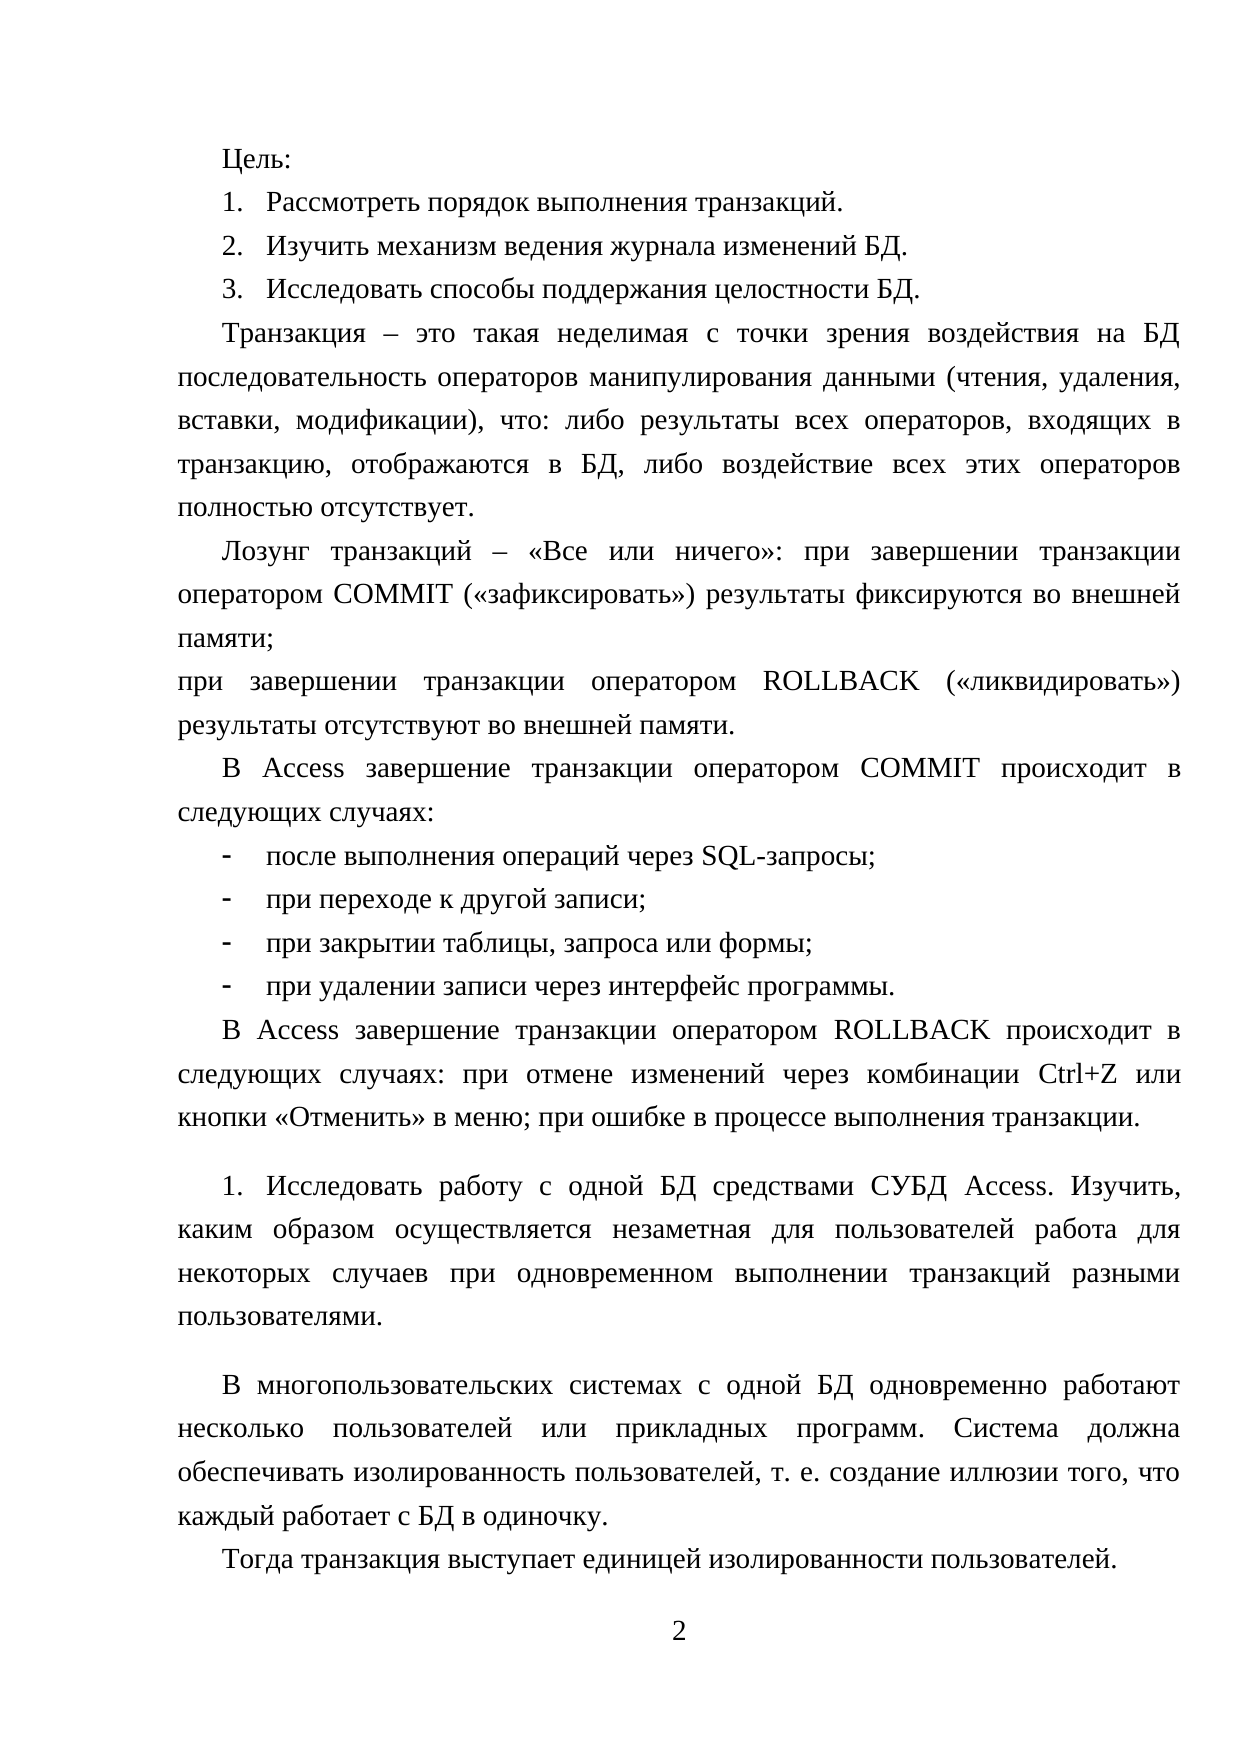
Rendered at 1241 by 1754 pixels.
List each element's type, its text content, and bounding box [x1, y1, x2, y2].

text Цель: [177, 141, 1181, 174]
list Исследовать работу с одной БД средствами СУБД Access. Изучить, каким образом осуществляется незаметная для пользователей работа для некоторых случаев при одновременном выполнении транзакций разными пользователями. [177, 1168, 1181, 1332]
list Исследовать способы поддержания целостности БД. [177, 272, 1181, 305]
text В многопользовательских системах с одной БД одновременно работают несколько пользователей или прикладных программ. Система должна обеспечивать изолированность пользователей, т. е. создание иллюзии того, что каждый работает с БД в одиночку. [177, 1367, 1181, 1531]
text Транзакция – это такая неделимая с точки зрения воздействия на БД последовательность операторов манипулирования данными (чтения, удаления, вставки, модификации), что: либо результаты всех операторов, входящих в транзакцию, отображаются в БД, либо воздействие всех этих операторов полностью отсутствует. [177, 315, 1181, 523]
list после выполнения операций через SQL-запросы; [177, 838, 1181, 871]
list при переходе к другой записи; [177, 881, 1181, 915]
text при завершении транзакции оператором ROLLBACK («ликвидировать») результаты отсутствуют во внешней памяти. [177, 663, 1181, 741]
text Тогда транзакция выступает единицей изолированности пользователей. [177, 1541, 1181, 1575]
list Изучить механизм ведения журнала изменений БД. [177, 228, 1181, 262]
list В Access завершение транзакции оператором ROLLBACK происходит в следующих случаях: при отмене изменений через комбинации Ctrl+Z или кнопки «Отменить» в меню; при ошибке в процессе выполнения транзакции. [177, 1012, 1181, 1133]
text Лозунг транзакций – «Все или ничего»: при завершении транзакции оператором COMMIT («зафиксировать») результаты фиксируются во внешней памяти; [177, 533, 1181, 653]
list при закрытии таблицы, запроса или формы; [177, 925, 1181, 958]
list В Access завершение транзакции оператором COMMIT происходит в следующих случаях: [177, 751, 1181, 828]
list при удалении записи через интерфейс программы. [177, 968, 1181, 1002]
list Рассмотреть порядок выполнения транзакций. [177, 184, 1181, 218]
